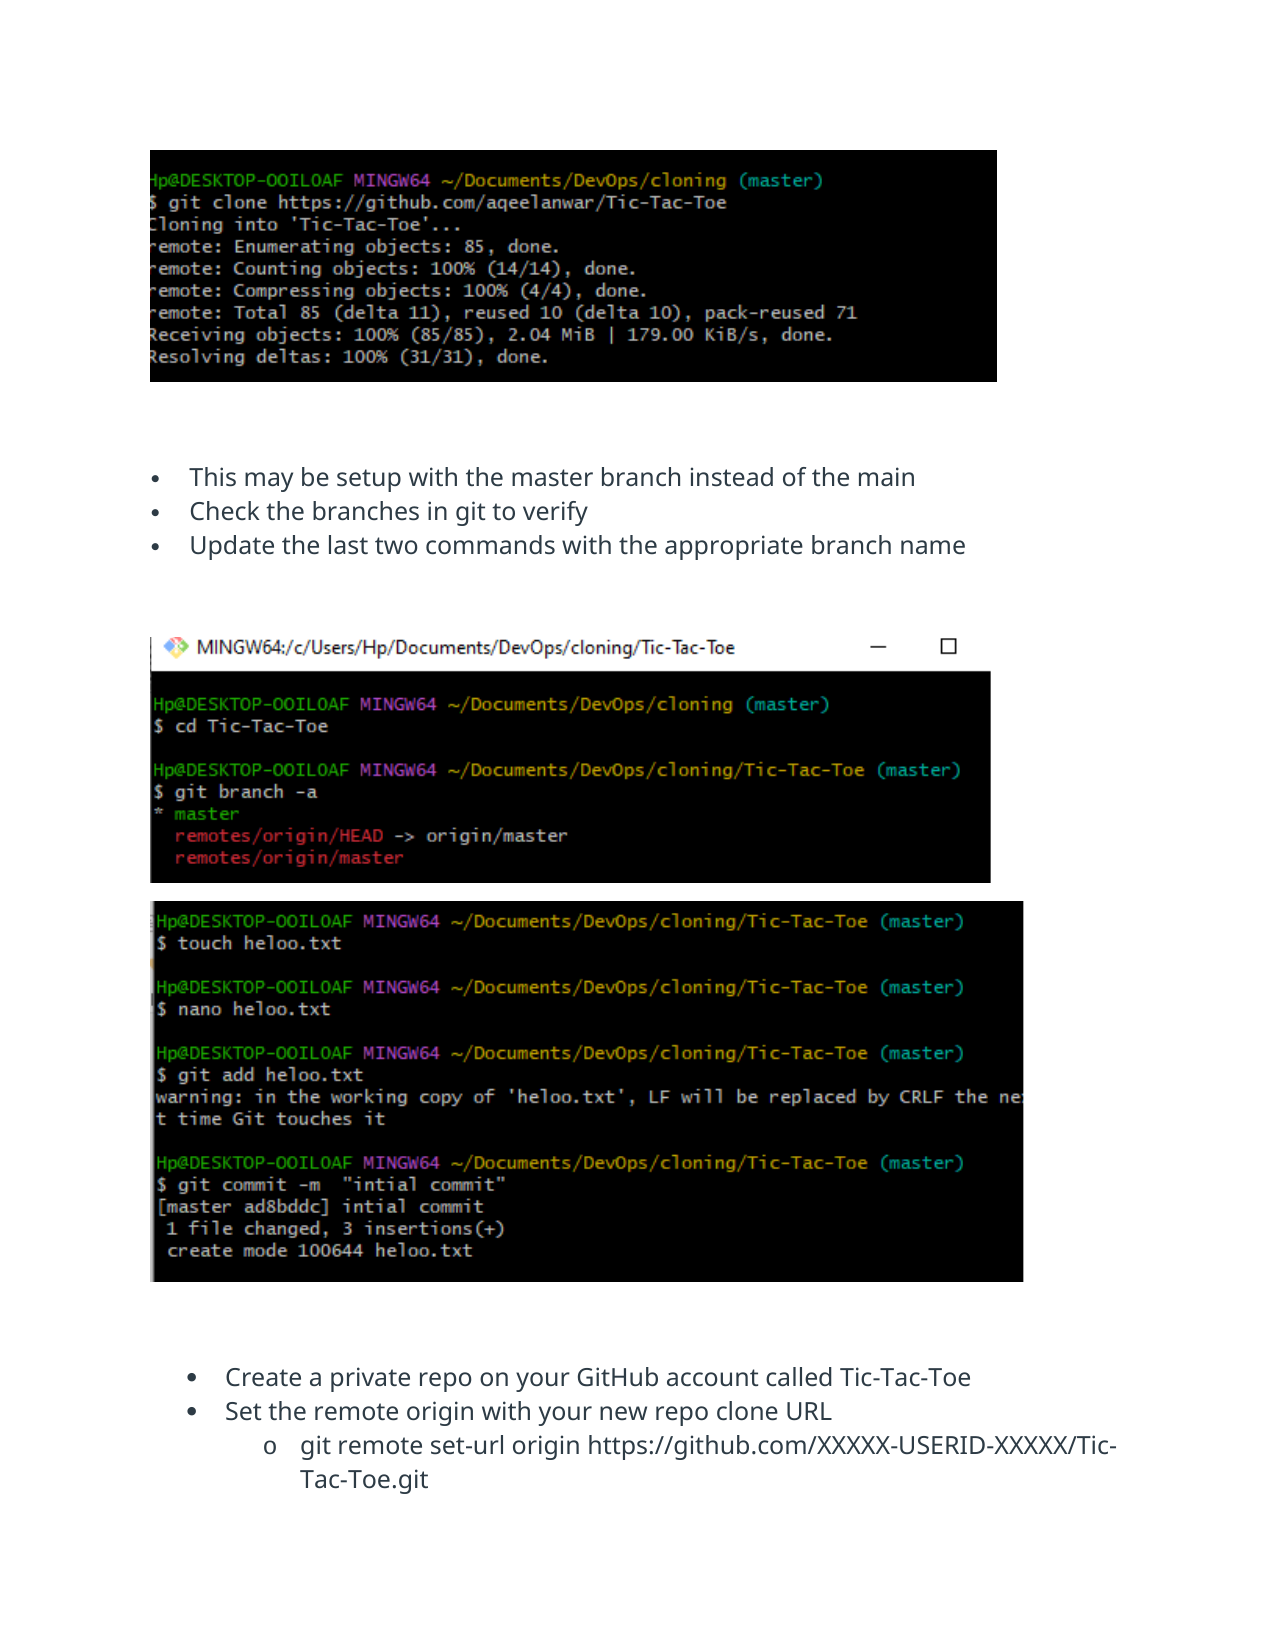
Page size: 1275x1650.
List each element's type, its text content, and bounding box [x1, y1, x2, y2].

picture [150, 901, 1024, 1282]
list Create a private repo on your GitHub account called Tic-Tac-Toe [187, 1360, 1125, 1394]
list Check the branches in git to verify [152, 493, 1125, 528]
list Set the remote origin with your new repo clone URL [187, 1394, 1125, 1428]
picture [150, 150, 997, 382]
picture [150, 637, 991, 883]
list Update the last two commands with the appropriate branch name [152, 528, 1125, 562]
list git remote set-url origin https://github.com/XXXXX-USERID-XXXXX/Tic-Tac-Toe.git [262, 1428, 1125, 1496]
list This may be setup with the master branch instead of the main [152, 459, 1125, 493]
